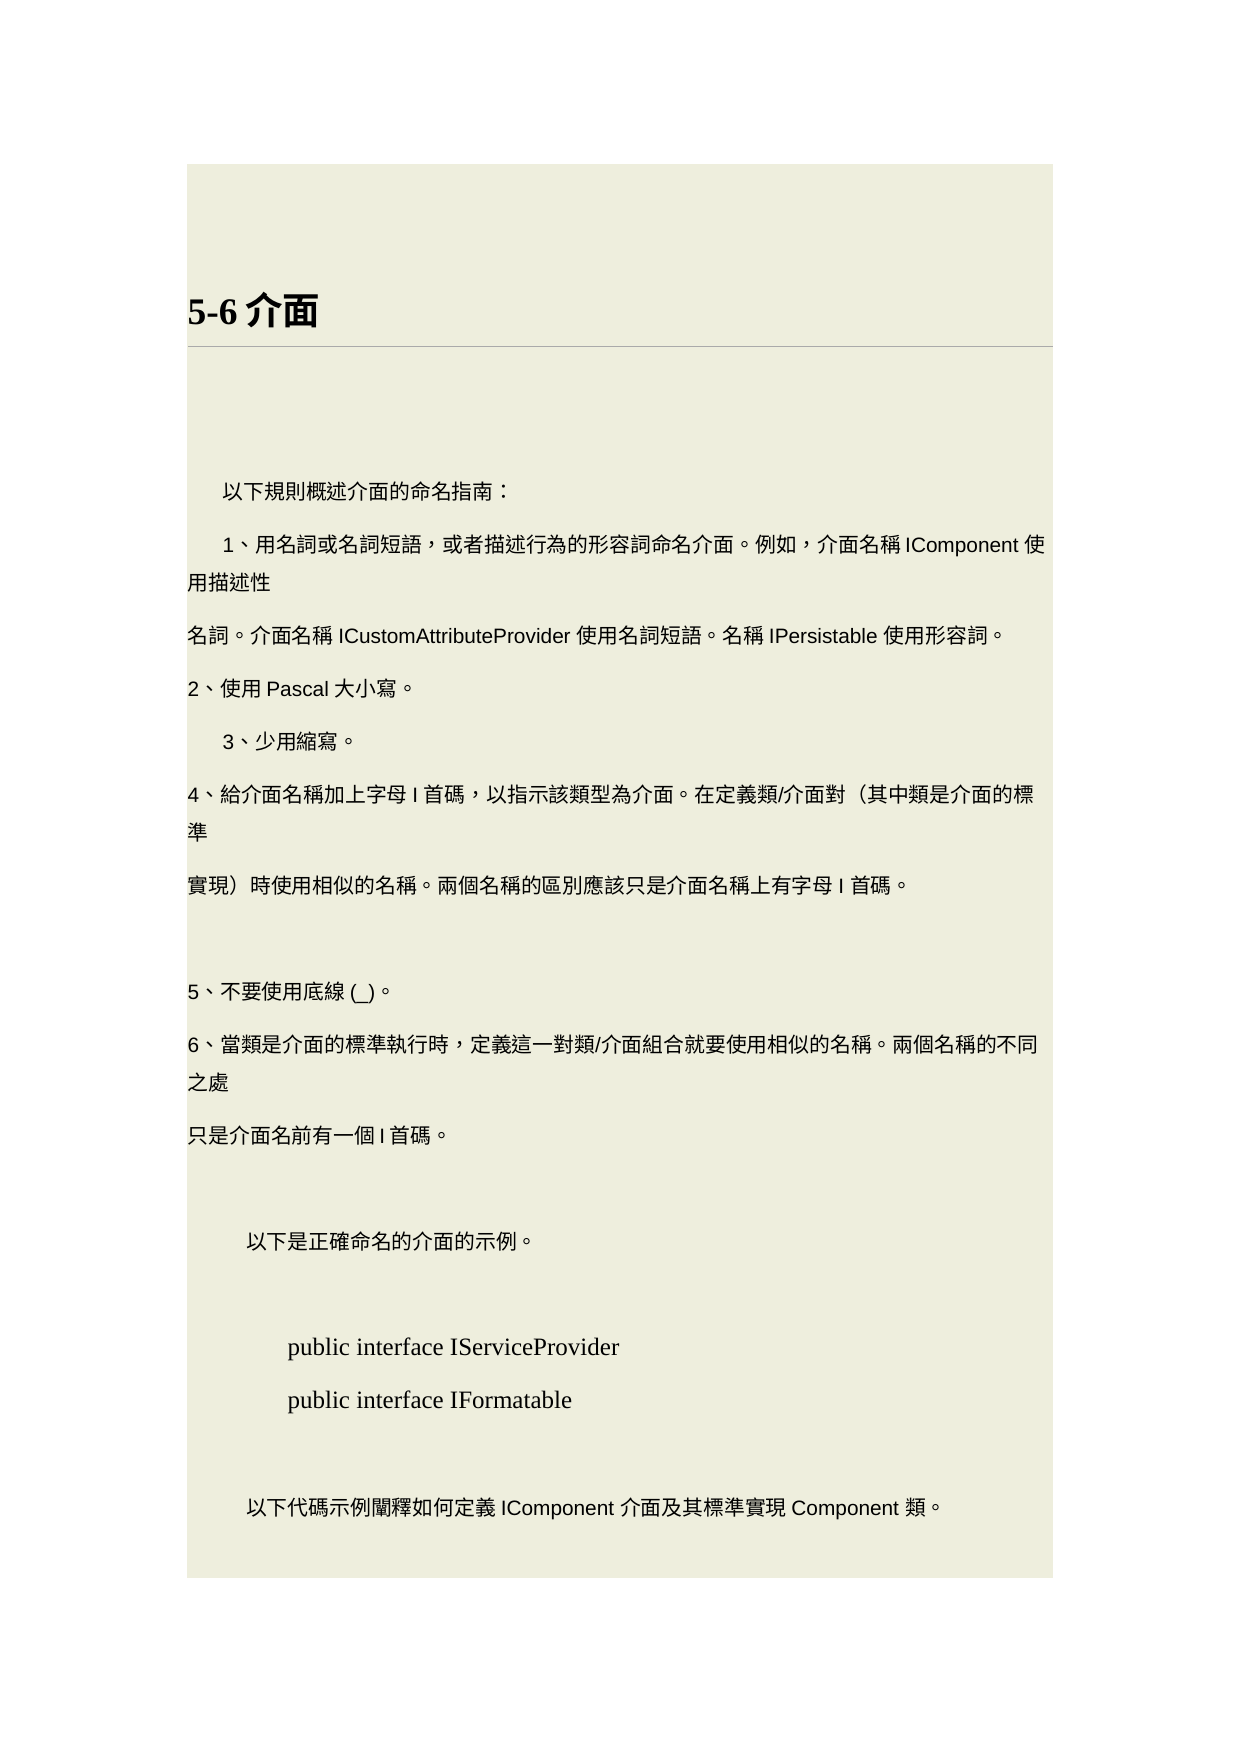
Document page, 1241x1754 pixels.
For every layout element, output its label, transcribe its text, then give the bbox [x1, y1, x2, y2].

subtitle 5-6介面 [187, 271, 1053, 347]
text 以下是正確命名的介面的示例。 [187, 1221, 1053, 1259]
text 4、給介面名稱加上字母 I 首碼，以指示該類型為介面。在定義類/介面對（其中類是介面的標準 [187, 774, 1053, 849]
text public interface IFormatable [187, 1381, 1053, 1418]
text 名詞。介面名稱 ICustomAttributeProvider 使用名詞短語。名稱 IPersistable 使用形容詞。 [187, 615, 1053, 653]
text 6、當類是介面的標準執行時，定義這一對類/介面組合就要使用相似的名稱。兩個名稱的不同之處 [187, 1024, 1053, 1099]
text 以下代碼示例闡釋如何定義 IComponent 介面及其標準實現 Component 類。 [187, 1487, 1053, 1524]
text 以下規則概述介面的命名指南： [187, 471, 1053, 509]
text 實現）時使用相似的名稱。兩個名稱的區別應該只是介面名稱上有字母 I 首碼。 [187, 865, 1053, 903]
text 3、少用縮寫。 [187, 721, 1053, 759]
text 1、用名詞或名詞短語，或者描述行為的形容詞命名介面。例如，介面名稱IComponent 使用描述性 [187, 524, 1053, 599]
text 只是介面名前有一個I首碼。 [187, 1115, 1053, 1153]
text 2、使用 Pascal 大小寫。 [187, 668, 1053, 706]
text 5、不要使用底線 (_)。 [187, 971, 1053, 1009]
text public interface IServiceProvider [187, 1328, 1053, 1365]
